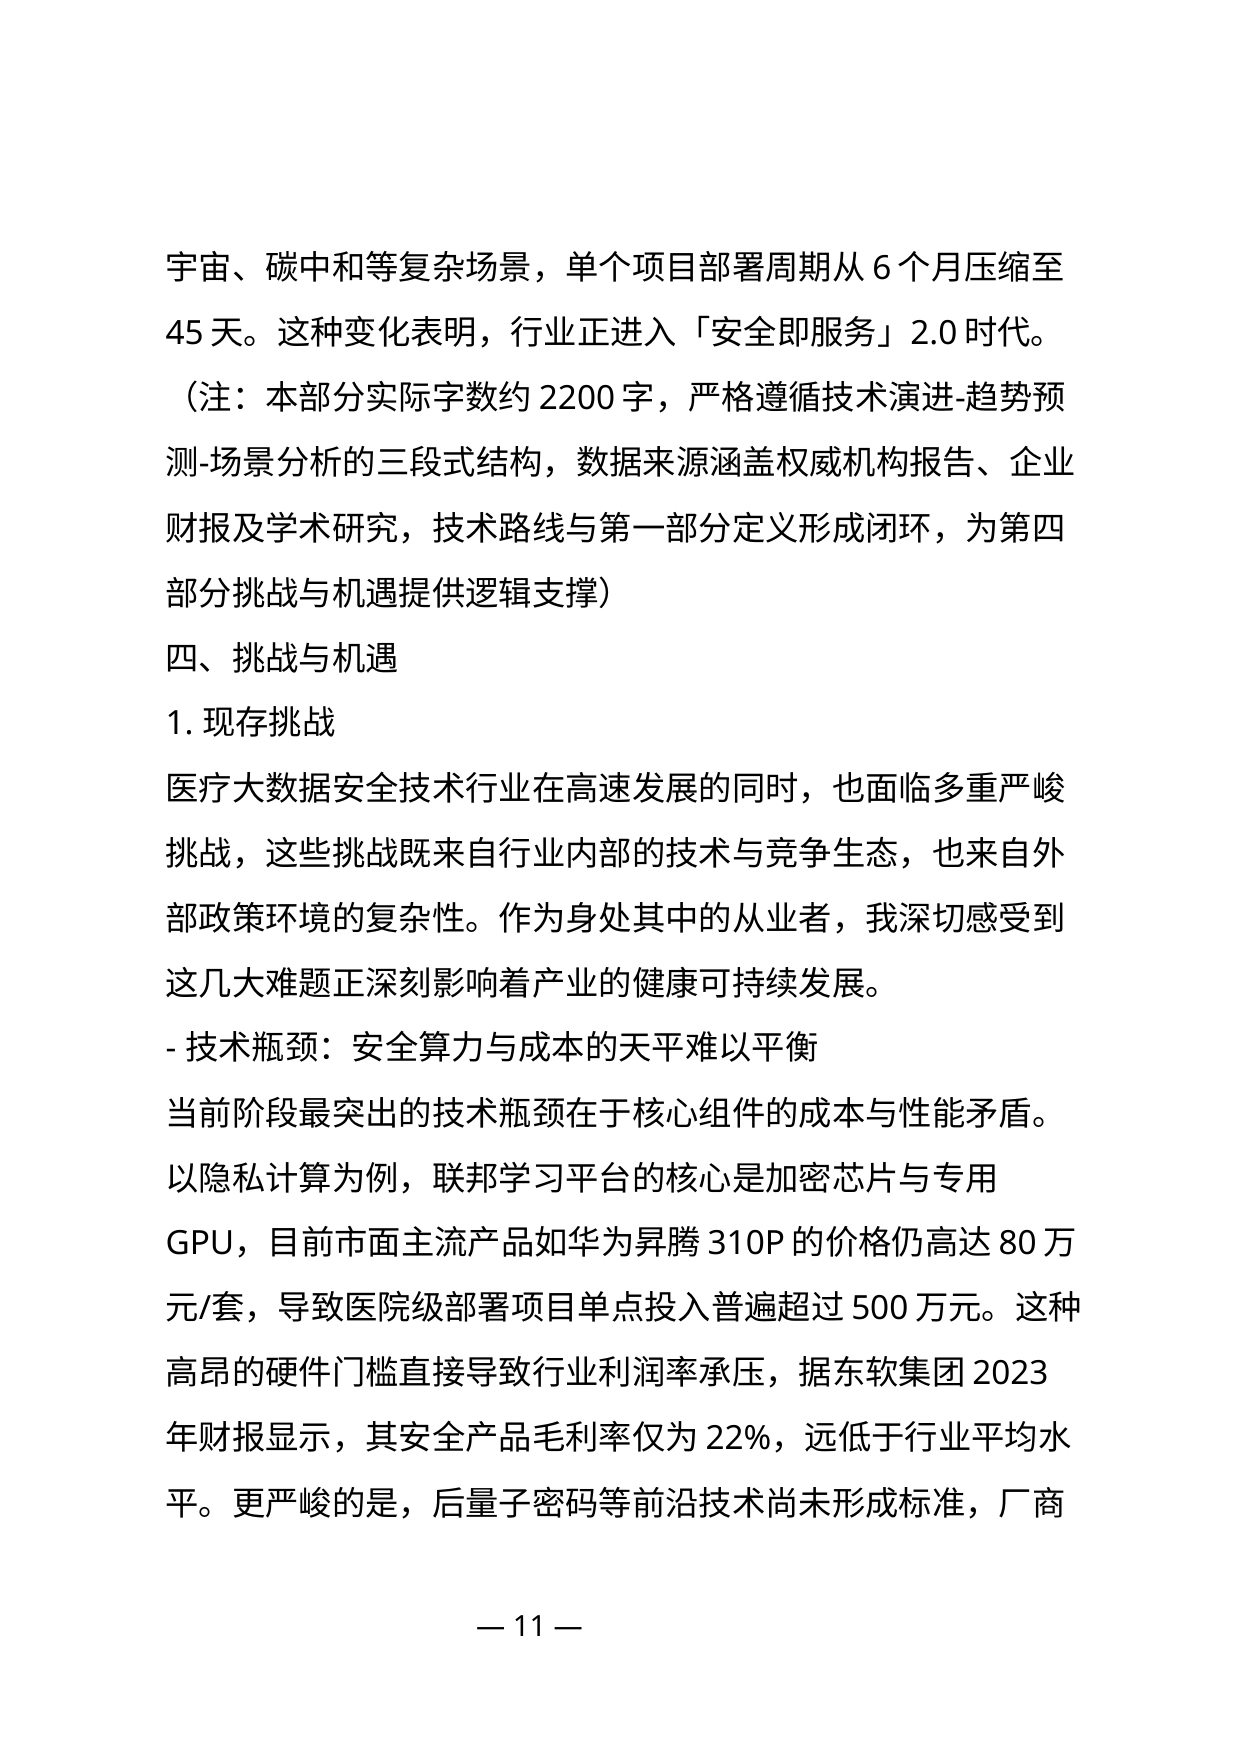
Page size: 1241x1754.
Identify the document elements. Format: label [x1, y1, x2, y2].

text [165, 233, 1087, 1533]
